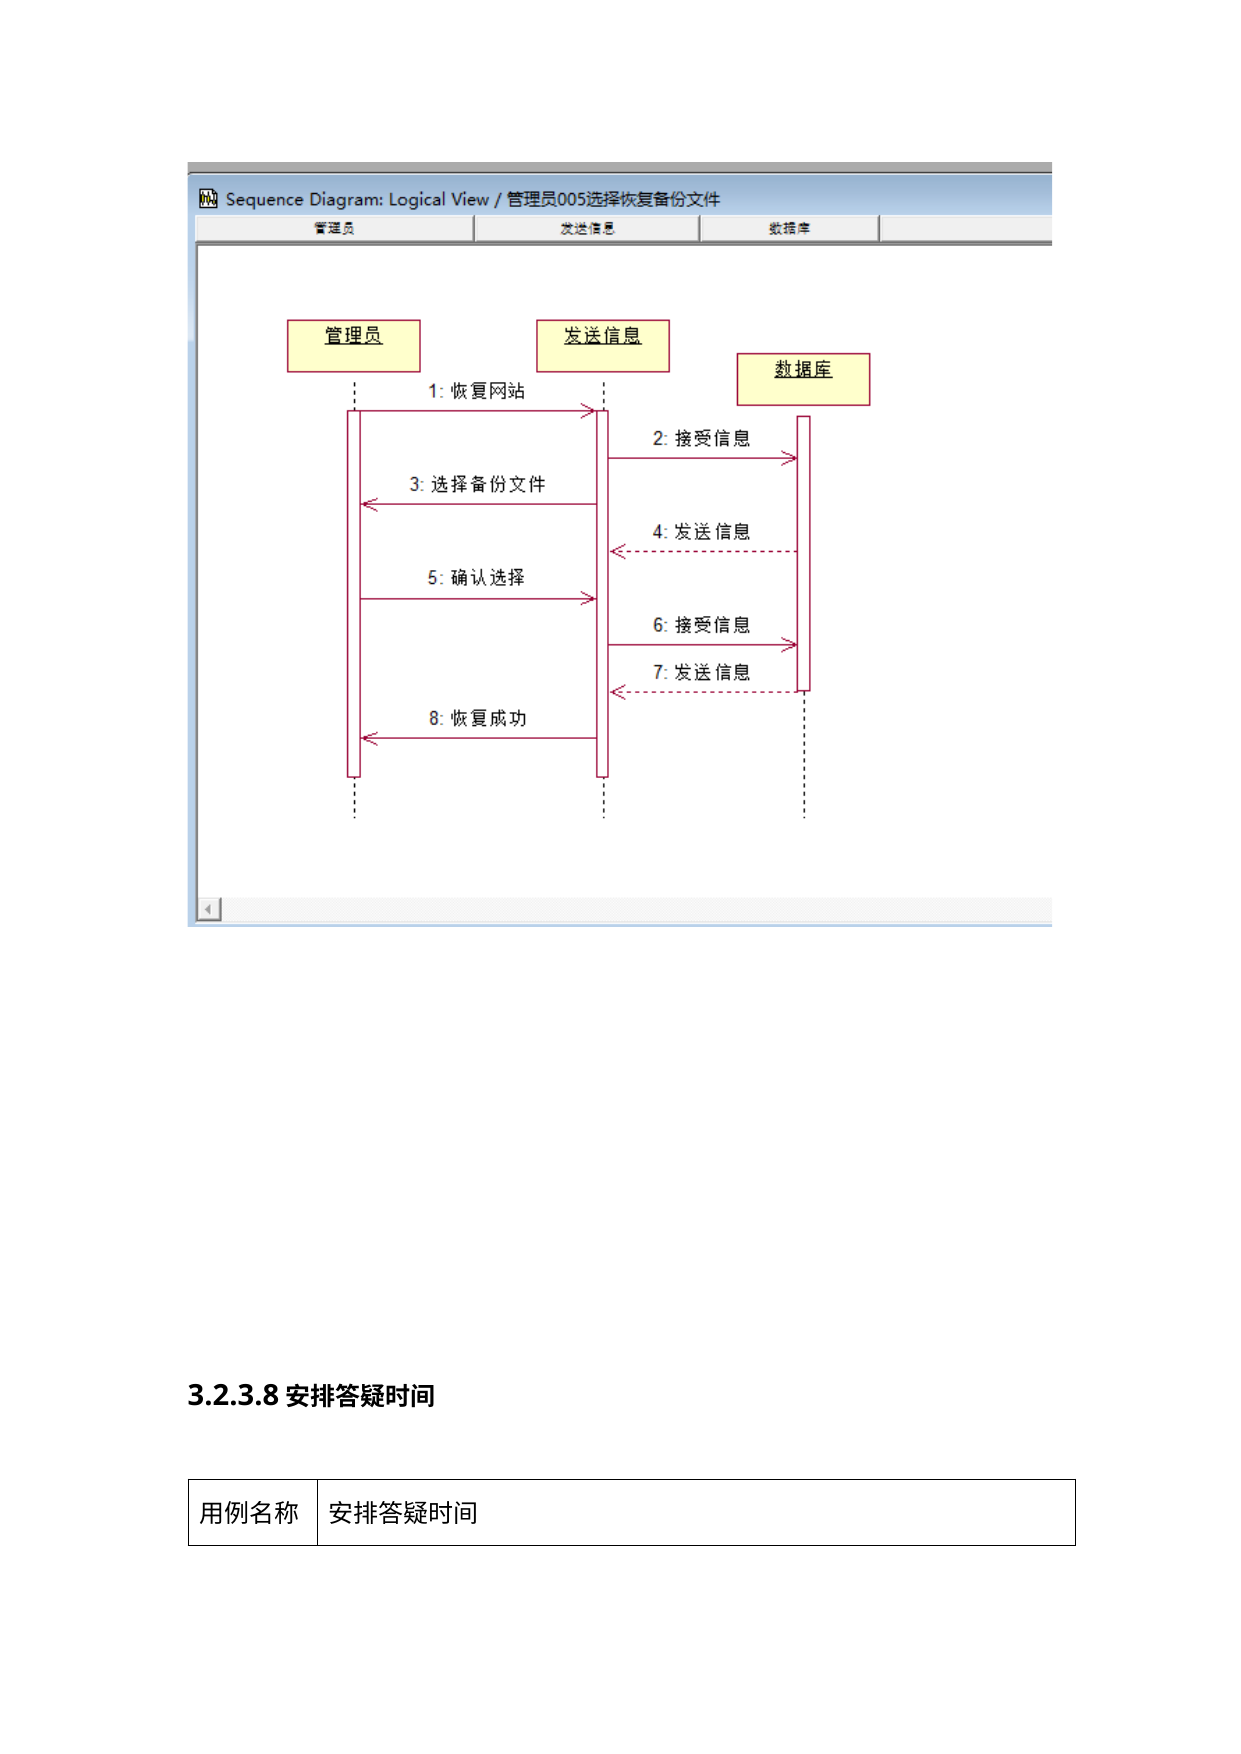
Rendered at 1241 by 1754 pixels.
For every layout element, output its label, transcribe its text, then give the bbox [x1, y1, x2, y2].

table_header 安排答疑时间 [318, 1480, 1075, 1544]
picture [187, 162, 1053, 927]
table_header 用例名称 [189, 1480, 317, 1544]
subtitle 3.2.3.8安排答疑时间 [187, 1361, 1053, 1426]
